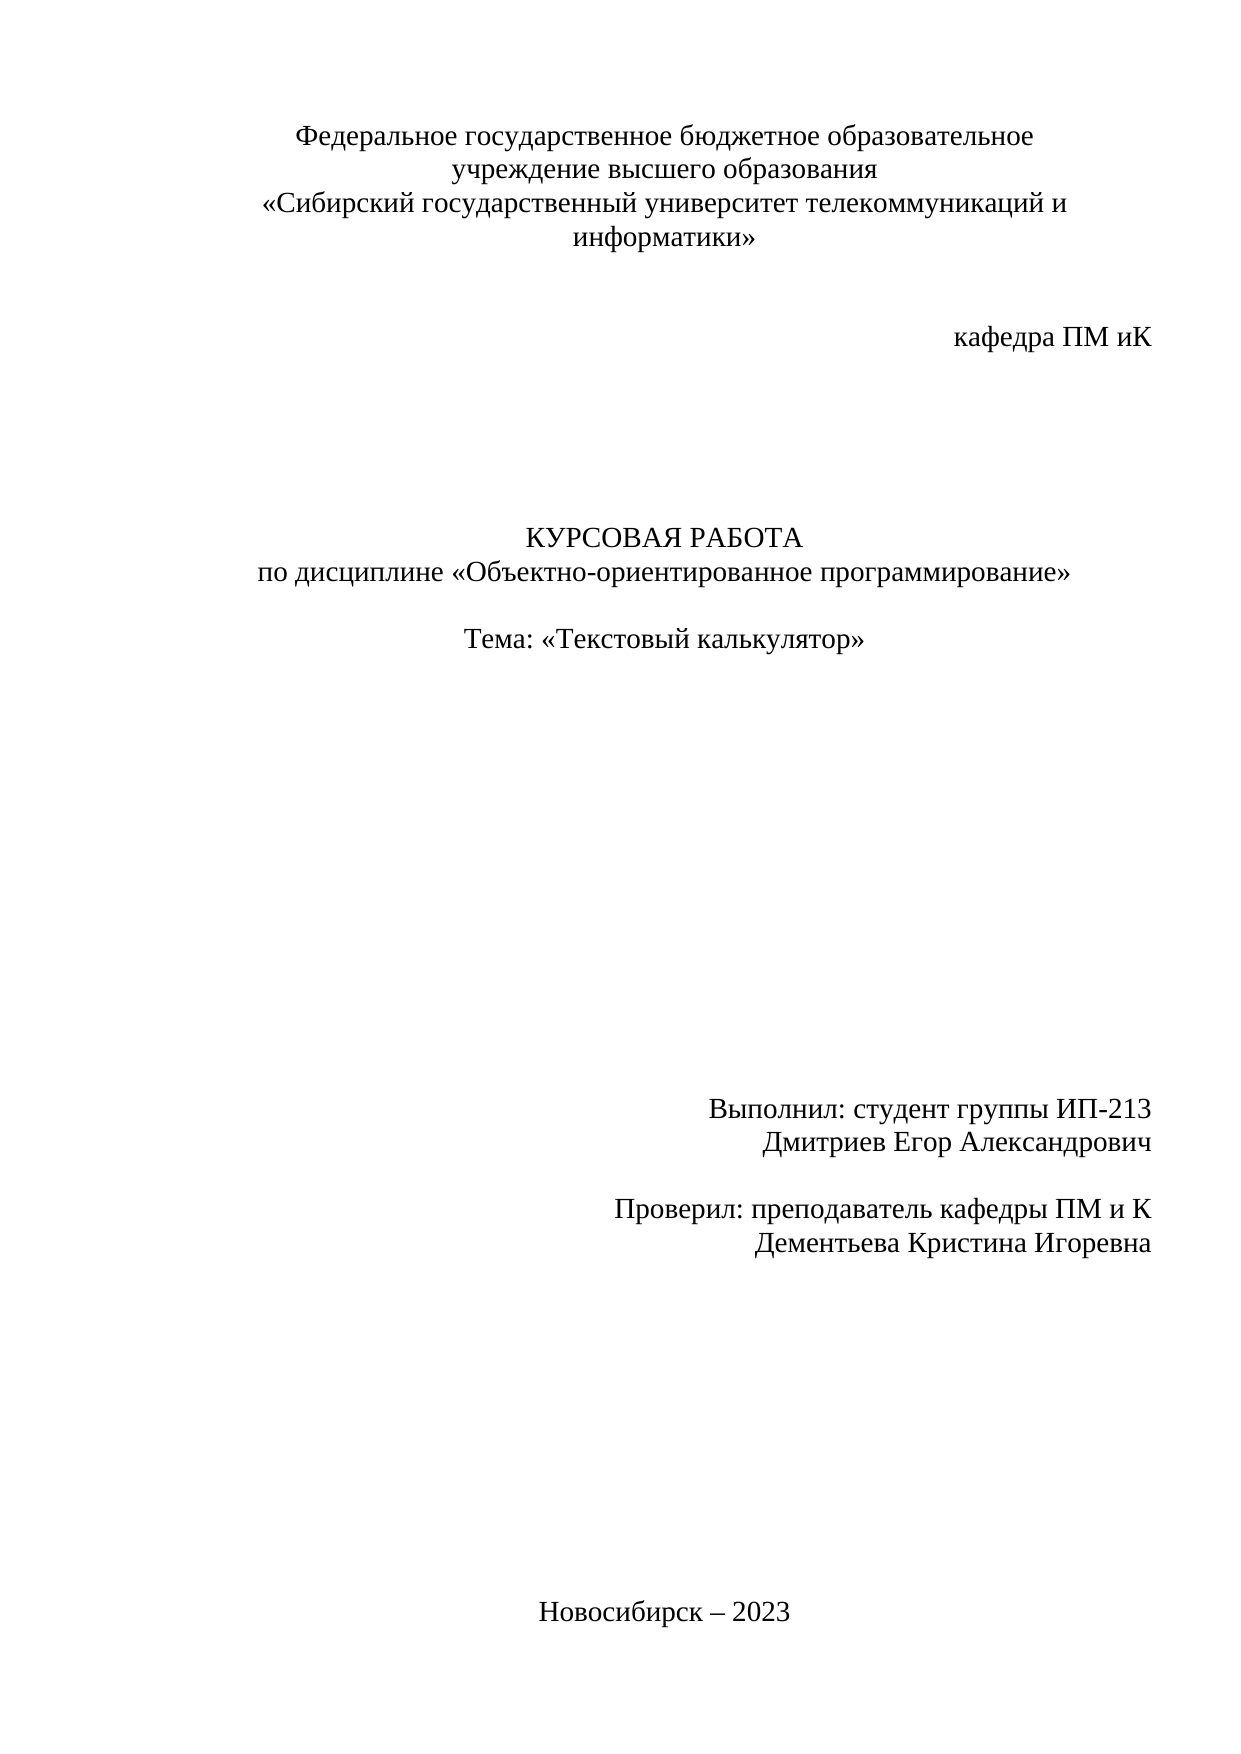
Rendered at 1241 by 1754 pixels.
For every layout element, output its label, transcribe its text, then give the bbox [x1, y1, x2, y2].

text Федеральное государственное бюджетное образовательное [177, 118, 1152, 152]
text Новосибирск – 2023 [177, 1594, 1152, 1627]
text Выполнил: студент группы ИП-213 [177, 1091, 1152, 1124]
text Тема: «Текстовый калькулятор» [177, 621, 1152, 655]
text учреждение высшего образования [177, 152, 1152, 185]
text Дементьева Кристина Игоревна [177, 1225, 1152, 1258]
text кафедра ПМ иК [177, 319, 1152, 353]
text информатики» [177, 219, 1152, 252]
text Дмитриев Егор Александрович [177, 1124, 1152, 1158]
text по дисциплине «Объектно-ориентированное программирование» [177, 554, 1152, 588]
text КУРСОВАЯ РАБОТА [177, 521, 1152, 554]
text «Сибирский государственный университет телекоммуникаций и [177, 185, 1152, 219]
text Проверил: преподаватель кафедры ПМ и К [177, 1191, 1152, 1225]
